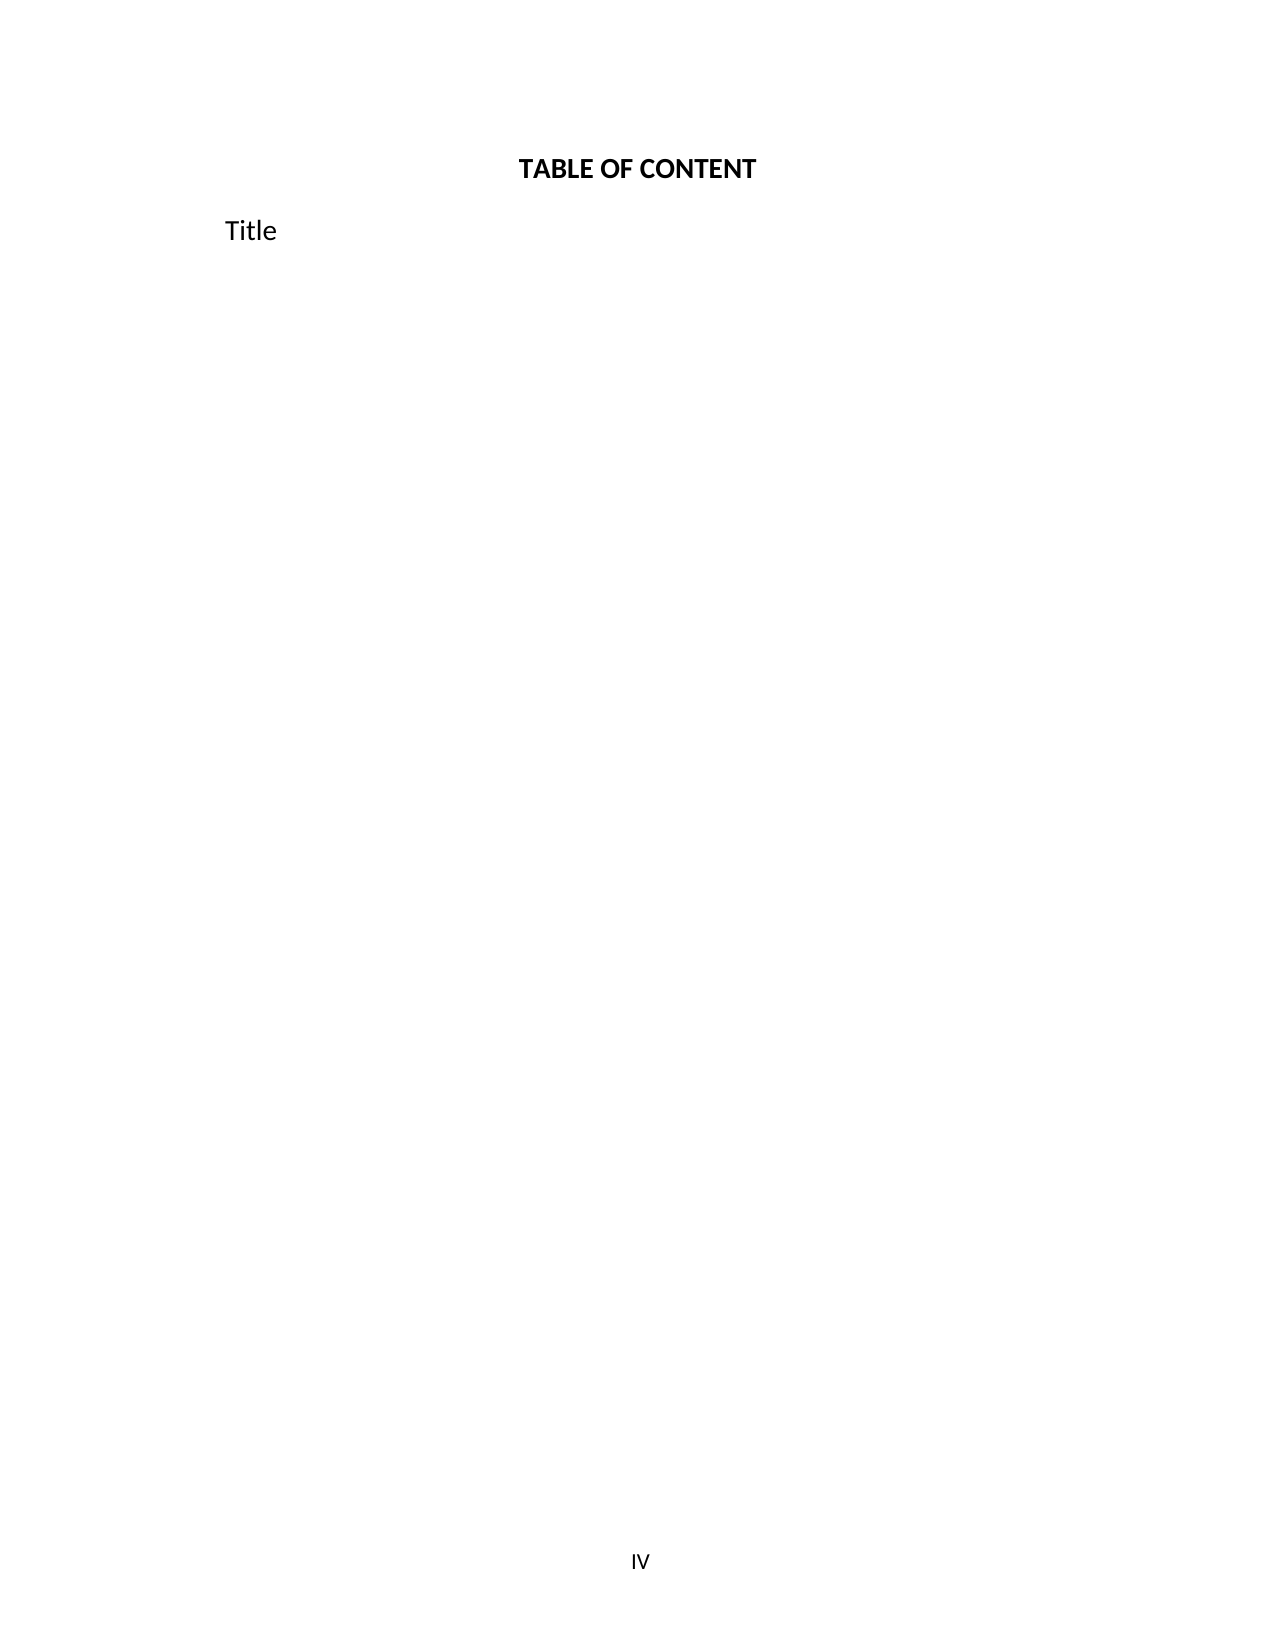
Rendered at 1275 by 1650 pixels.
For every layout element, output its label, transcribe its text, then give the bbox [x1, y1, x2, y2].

text Table of content [150, 150, 1125, 186]
list Title [225, 212, 1125, 247]
